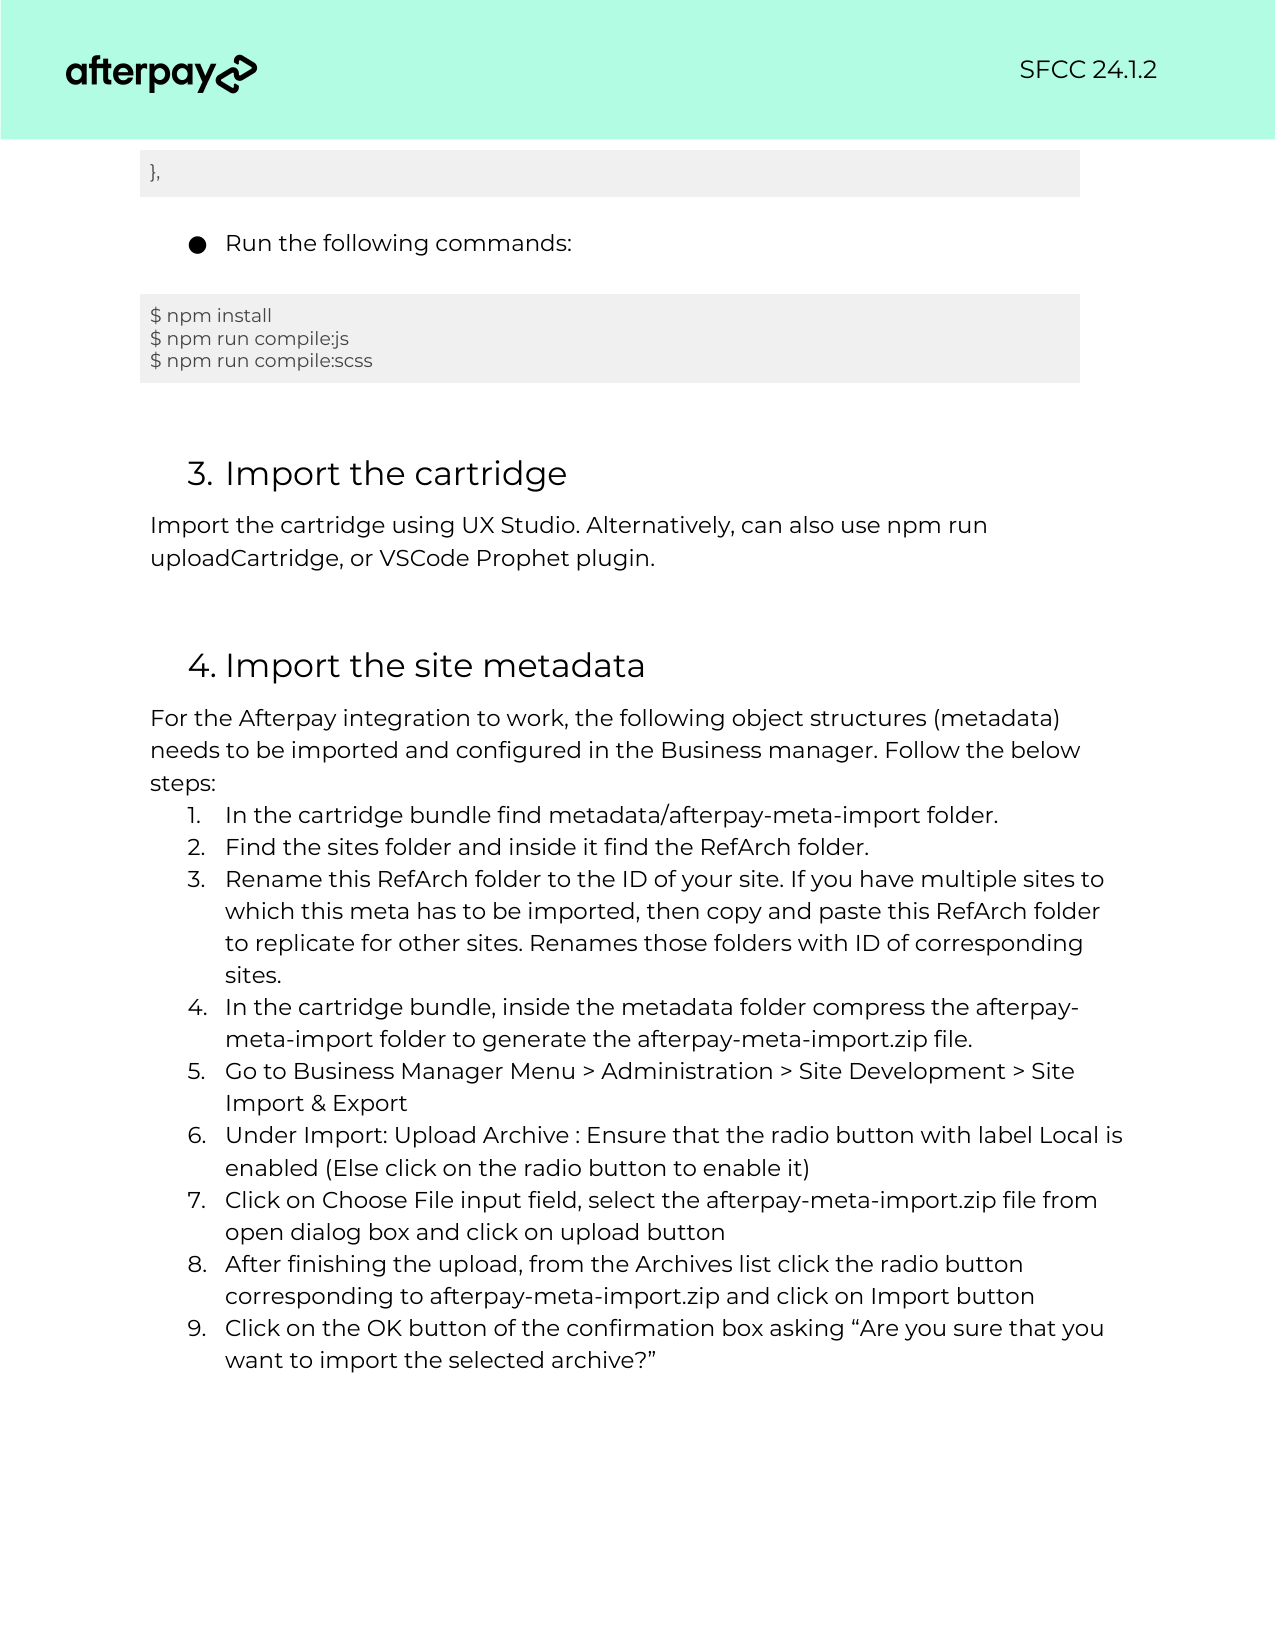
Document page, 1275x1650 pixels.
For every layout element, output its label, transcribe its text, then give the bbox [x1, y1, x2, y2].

subtitle Import the cartridge [187, 453, 1125, 493]
list Rename this RefArch folder to the ID of your site. If you have multiple sites to which this meta has to be imported, then copy and paste this RefArch folder to replicate for other sites. Renames those folders with ID of corresponding sites. [187, 865, 1125, 989]
list In the cartridge bundle find metadata/afterpay-meta-import folder. [187, 801, 1125, 829]
list Click on Choose File input field, select the afterpay-meta-import.zip file from open dialog box and click on upload button [187, 1186, 1125, 1246]
list Click on the OK button of the confirmation box asking “Are you sure that you want to import the selected archive?” [187, 1314, 1125, 1374]
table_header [140, 150, 1080, 197]
subtitle Import the site metadata [187, 646, 1125, 686]
table_header $ npm install $ npm run compile:js $ npm run compile:scss [140, 294, 1080, 383]
picture [30, 26, 293, 122]
list In the cartridge bundle, inside the metadata folder compress the afterpay-meta-import folder to generate the afterpay-meta-import.zip file. [187, 993, 1125, 1053]
text For the Afterpay integration to work, the following object structures (metadata) needs to be imported and configured in the Business manager. Follow the below steps: [150, 705, 1125, 797]
list Go to Business Manager Menu > Administration > Site Development > Site Import & Export [187, 1058, 1125, 1118]
list Find the sites folder and inside it find the RefArch folder. [187, 833, 1125, 861]
list Run the following commands: [187, 229, 1125, 257]
list Under Import: Upload Archive : Ensure that the radio button with label Local is enabled (Else click on the radio button to enable it) [187, 1122, 1125, 1182]
text Import the cartridge using UX Studio. Alternatively, can also use npm run uploadCartridge, or VSCode Prophet plugin. [150, 512, 1125, 572]
list After finishing the upload, from the Archives list click the radio button corresponding to afterpay-meta-import.zip and click on Import button [187, 1250, 1125, 1310]
